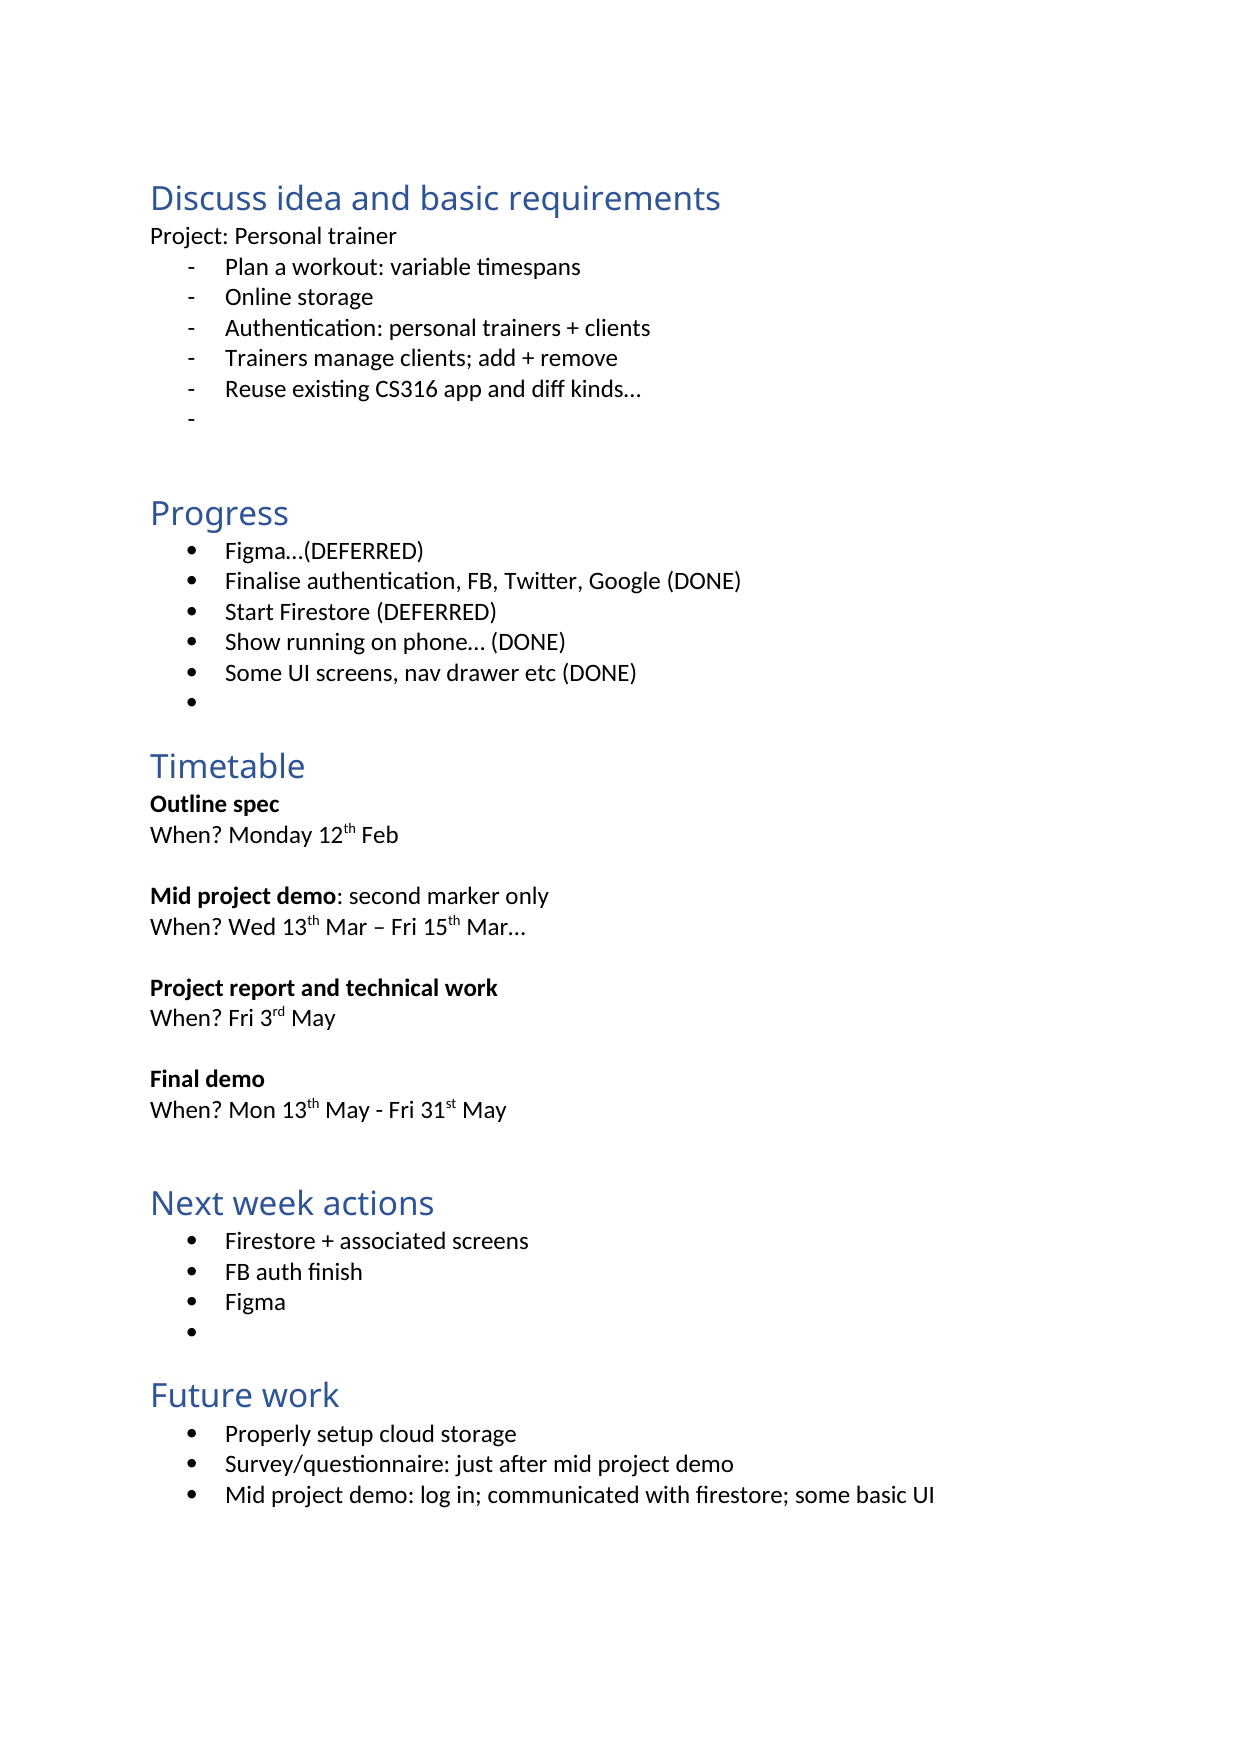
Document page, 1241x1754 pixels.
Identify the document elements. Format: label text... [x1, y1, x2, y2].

list Online storage [187, 281, 1090, 312]
list Survey/questionnaire: just after mid project demo [187, 1448, 1090, 1479]
text Project: Personal trainer [150, 220, 1090, 251]
subtitle Progress [150, 489, 1090, 535]
list Show running on phone… (DONE) [187, 627, 1090, 657]
subtitle Next week actions [150, 1180, 1090, 1225]
list Figma [187, 1286, 1090, 1317]
subtitle Timetable [150, 743, 1090, 788]
list Mid project demo: log in; communicated with firestore; some basic UI [187, 1479, 1090, 1509]
text Outline spec [150, 788, 1090, 819]
text Final demo [150, 1063, 1090, 1094]
text Project report and technical work [150, 972, 1090, 1002]
text When? Wed 13th Mar – Fri 15th Mar… [150, 911, 1090, 941]
list Properly setup cloud storage [187, 1418, 1090, 1448]
list Authentication: personal trainers + clients [187, 312, 1090, 342]
text Mid project demo: second marker only [150, 880, 1090, 911]
subtitle Future work [150, 1372, 1090, 1418]
list Start Firestore (DEFERRED) [187, 596, 1090, 627]
list Some UI screens, nav drawer etc (DONE) [187, 657, 1090, 688]
text When? Monday 12th Feb [150, 819, 1090, 849]
text When? Fri 3rd May [150, 1002, 1090, 1033]
list Finalise authentication, FB, Twitter, Google (DONE) [187, 566, 1090, 596]
subtitle Discuss idea and basic requirements [150, 175, 1090, 220]
list Trainers manage clients; add + remove [187, 342, 1090, 373]
text When? Mon 13th May - Fri 31st May [150, 1094, 1090, 1124]
list Firestore + associated screens [187, 1225, 1090, 1256]
list Figma…(DEFERRED) [187, 535, 1090, 566]
list FB auth finish [187, 1256, 1090, 1286]
list Plan a workout: variable timespans [187, 251, 1090, 281]
list Reuse existing CS316 app and diff kinds… [187, 373, 1090, 403]
